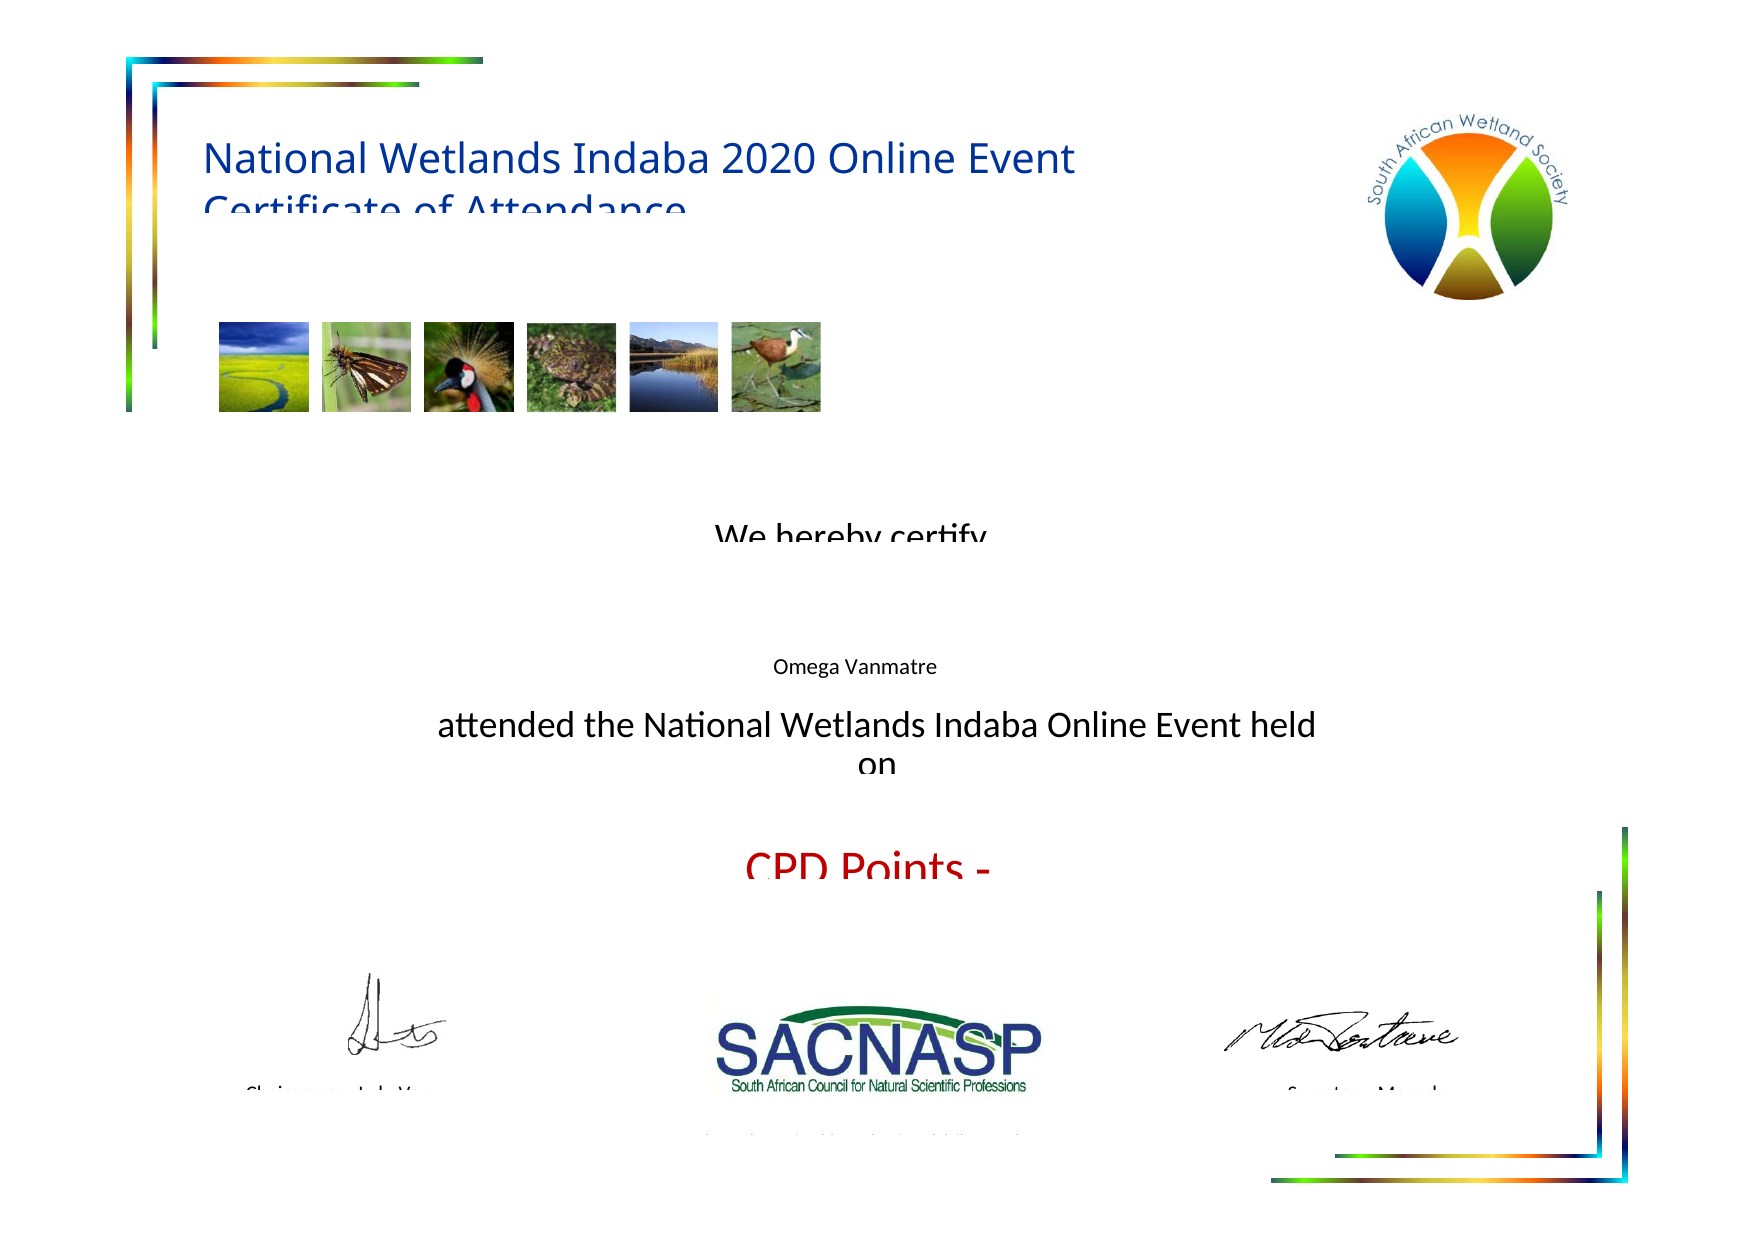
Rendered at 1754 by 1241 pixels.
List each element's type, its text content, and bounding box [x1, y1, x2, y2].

picture [1223, 827, 1628, 1183]
text Omega Vanmatre [179, 652, 1531, 680]
picture [629, 322, 718, 412]
picture [348, 973, 447, 1055]
picture [731, 322, 821, 412]
picture [126, 57, 514, 412]
picture [526, 321, 617, 413]
picture [1367, 114, 1568, 300]
picture [710, 989, 1045, 1099]
